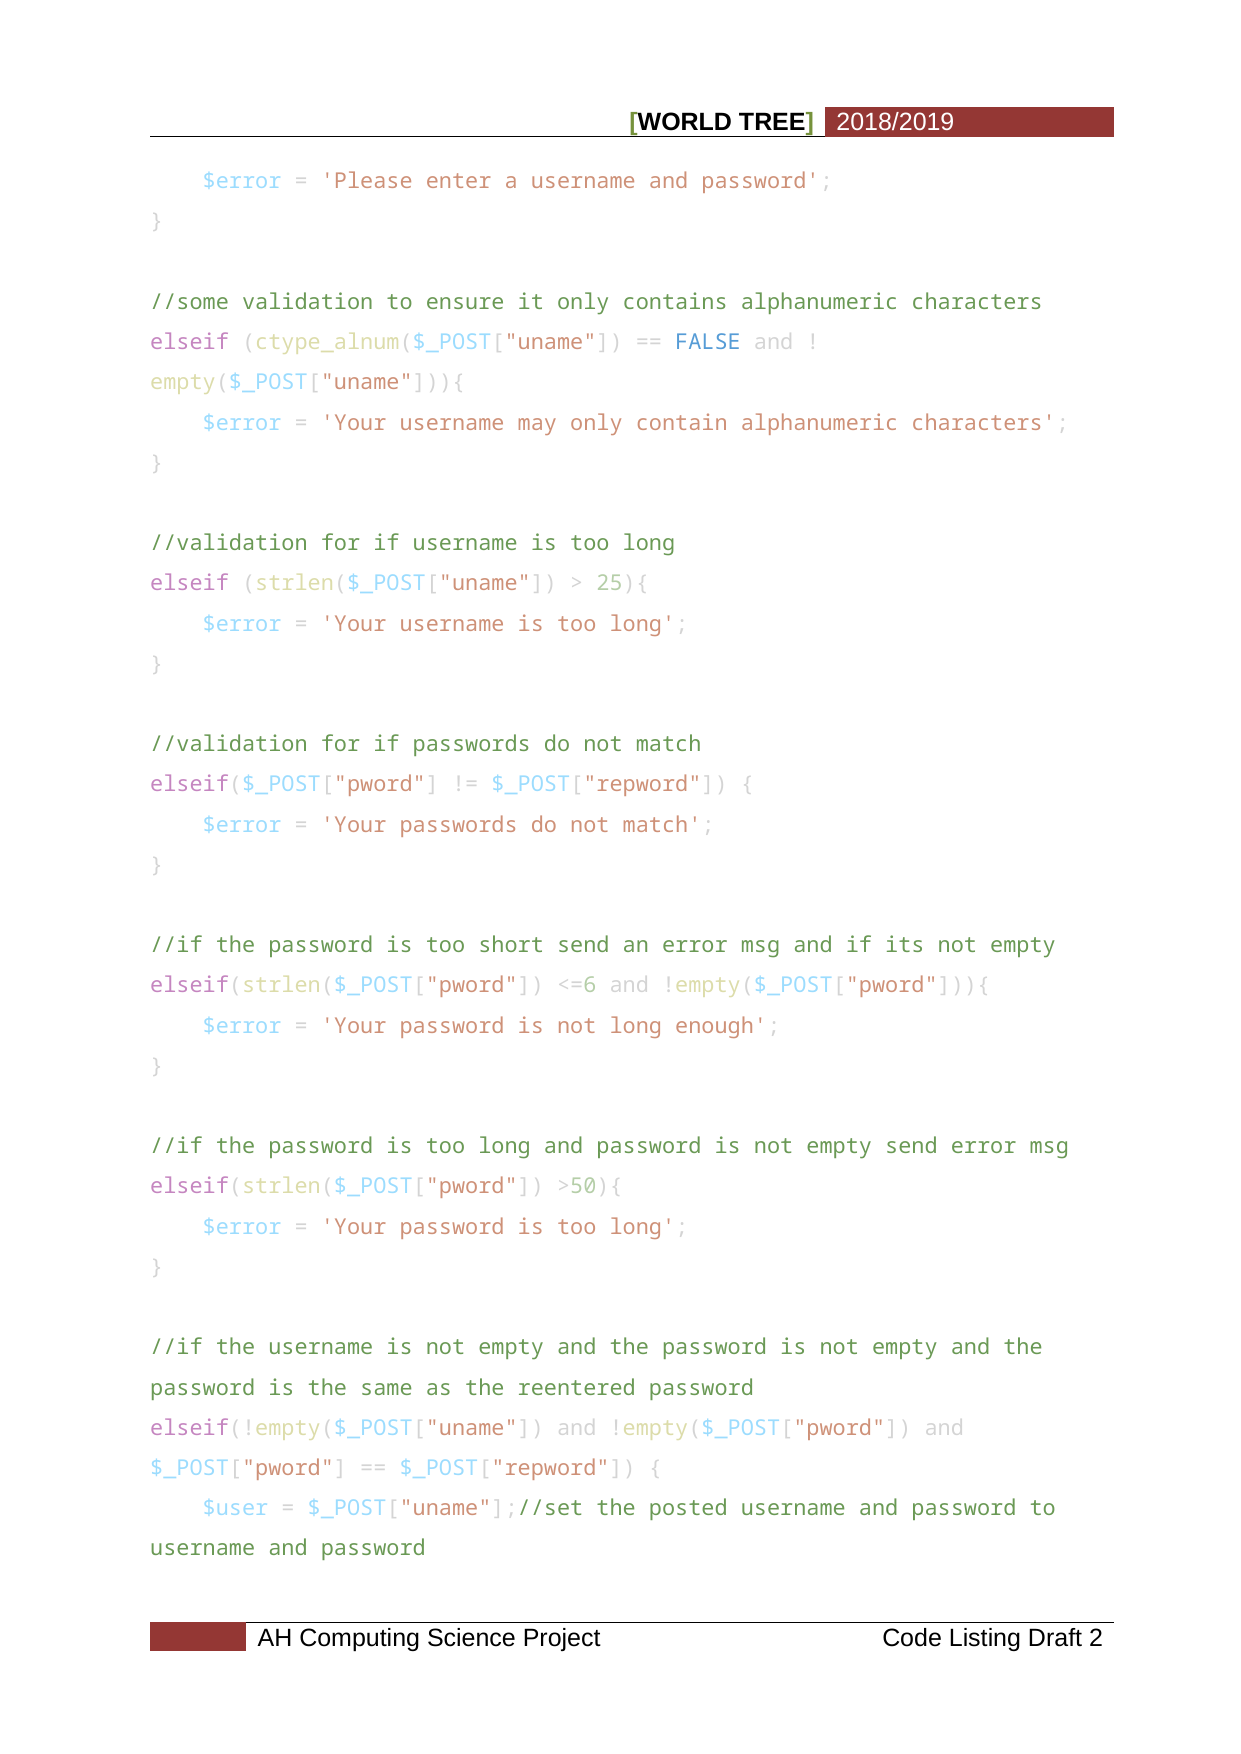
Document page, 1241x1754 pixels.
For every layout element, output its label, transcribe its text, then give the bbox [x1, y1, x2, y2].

text //if the username is not empty and the password is not empty and the password is the same as the reentered password [150, 1331, 1090, 1401]
text $error = 'Your password is too long'; [150, 1211, 1090, 1241]
text elseif (strlen($_POST["uname"]) > 25){ [150, 567, 1090, 597]
text elseif (ctype_alnum($_POST["uname"]) == FALSE and !empty($_POST["uname"])){ [150, 326, 1090, 396]
text elseif($_POST["pword"] != $_POST["repword"]) { [150, 768, 1090, 798]
text elseif(strlen($_POST["pword"]) <=6 and !empty($_POST["pword"])){ [150, 969, 1090, 999]
text $error = 'Please enter a username and password'; [150, 165, 1090, 195]
text } [150, 447, 1090, 477]
text } [150, 1050, 1090, 1080]
text elseif(strlen($_POST["pword"]) >50){ [150, 1171, 1090, 1200]
text } [150, 206, 1090, 235]
text //validation for if passwords do not match [150, 728, 1090, 758]
text $error = 'Your username may only contain alphanumeric characters'; [150, 407, 1090, 436]
text } [150, 1251, 1090, 1281]
text //if the password is too short send an error msg and if its not empty [150, 929, 1090, 959]
text elseif(!empty($_POST["uname"]) and !empty($_POST["pword"]) and $_POST["pword"] == $_POST["repword"]) { [150, 1412, 1090, 1482]
text $user = $_POST["uname"];//set the posted username and password to username and password [150, 1492, 1090, 1562]
text //if the password is too long and password is not empty send error msg [150, 1130, 1090, 1160]
text //some validation to ensure it only contains alphanumeric characters [150, 286, 1090, 316]
text $error = 'Your username is too long'; [150, 608, 1090, 637]
text } [150, 849, 1090, 879]
text $error = 'Your passwords do not match'; [150, 809, 1090, 838]
text //validation for if username is too long [150, 527, 1090, 557]
text $error = 'Your password is not long enough'; [150, 1010, 1090, 1039]
text } [150, 648, 1090, 678]
